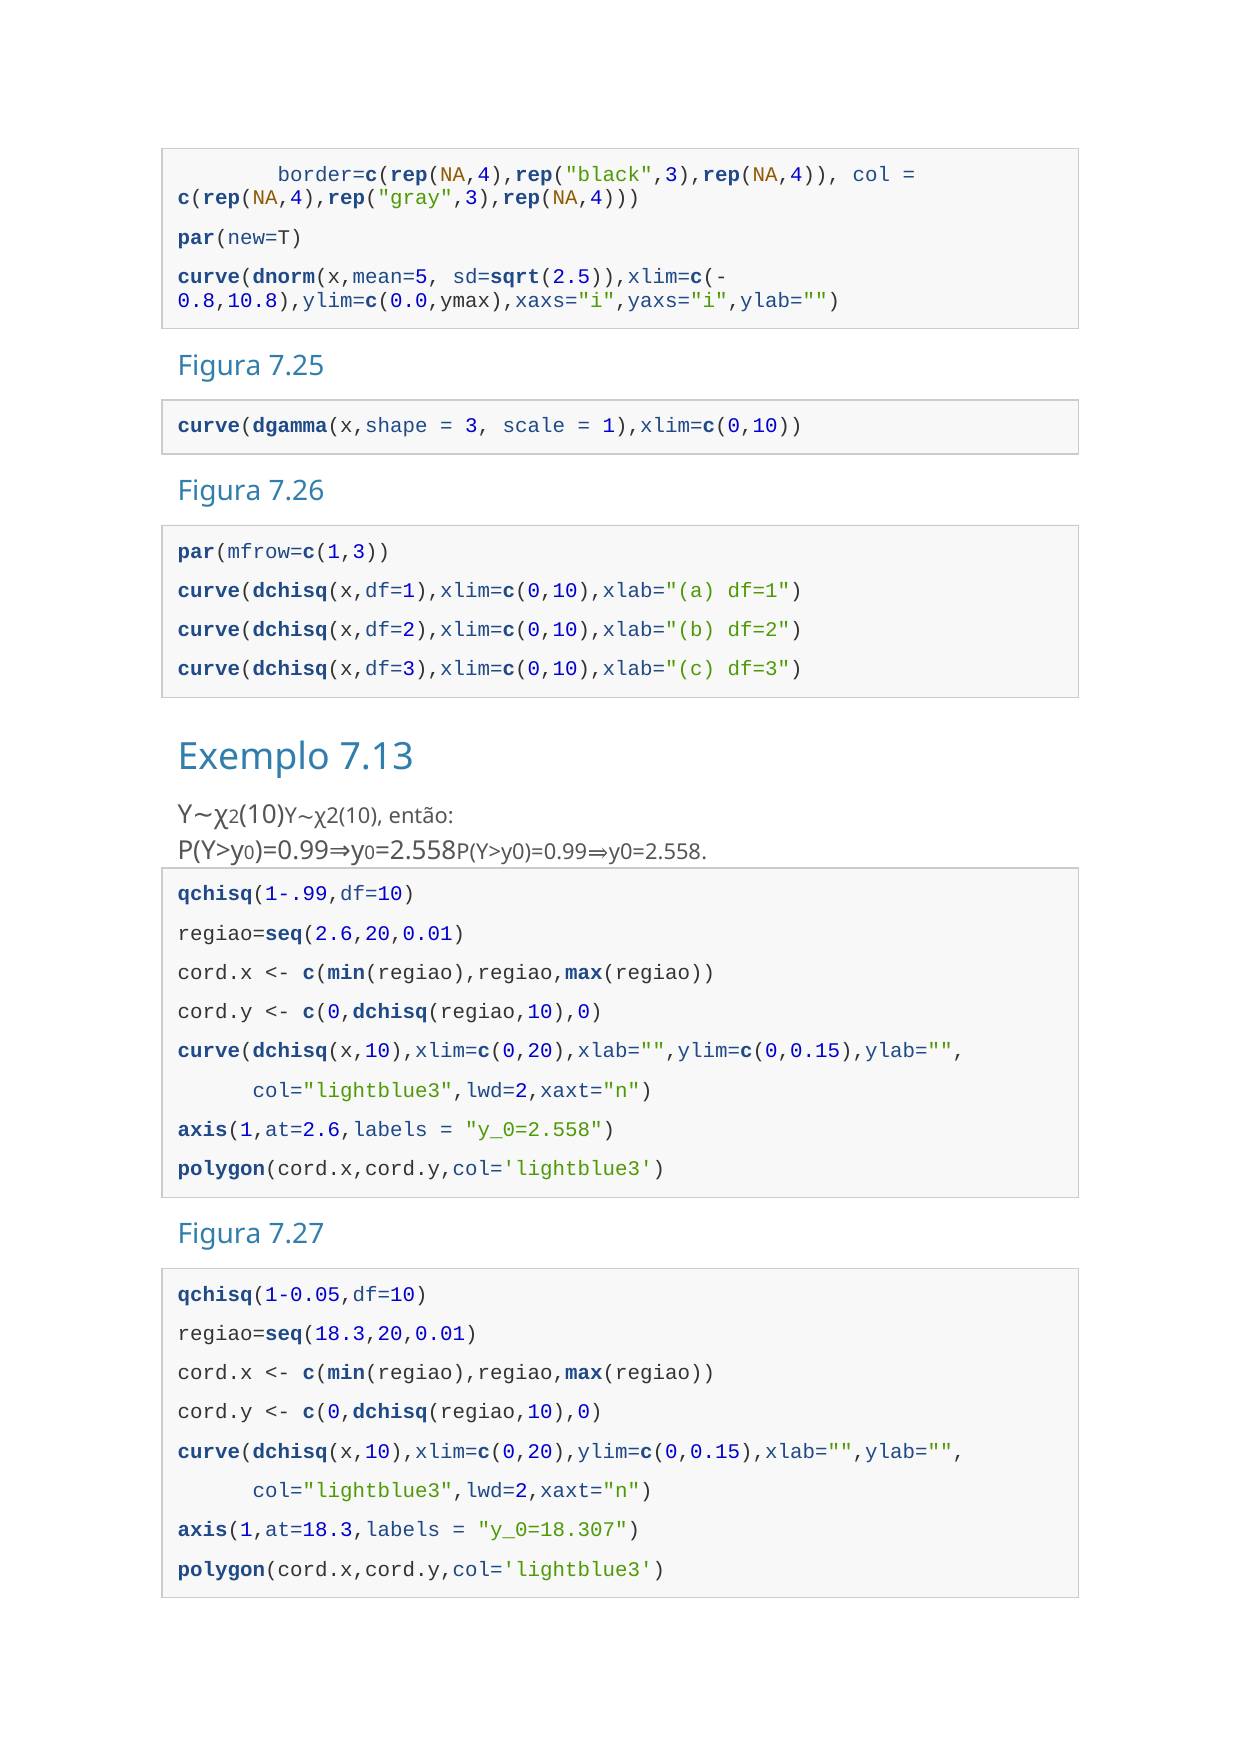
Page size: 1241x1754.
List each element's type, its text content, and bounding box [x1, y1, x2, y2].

text curve(dchisq(x,df=2),xlim=c(0,10),xlab="(b) df=2") [163, 603, 1078, 642]
text qchisq(1-0.05,df=10) [163, 1269, 1078, 1307]
text Figura 7.26 [177, 471, 1063, 509]
text cord.x <- c(min(regiao),regiao,max(regiao)) [163, 1346, 1078, 1385]
text axis(1,at=18.3,labels = "y_0=18.307") [163, 1503, 1078, 1542]
text Figura 7.25 [177, 345, 1063, 383]
text polygon(cord.x,cord.y,col='lightblue3') [163, 1142, 1078, 1197]
text axis(1,at=2.6,labels = "y_0=2.558") [163, 1103, 1078, 1142]
text curve(dchisq(x,10),xlim=c(0,20),ylim=c(0,0.15),xlab="",ylab="", [163, 1425, 1078, 1464]
text cord.x <- c(min(regiao),regiao,max(regiao)) [163, 946, 1078, 985]
text curve(dnorm(x,mean=5, sd=sqrt(2.5)),xlim=c(-0.8,10.8),ylim=c(0.0,ymax),xaxs="i",yaxs="i",ylab="") [163, 250, 1078, 328]
text cord.y <- c(0,dchisq(regiao,10),0) [163, 985, 1078, 1024]
text Y∼χ2(10)Y∼χ2(10), então: P(Y>y0)=0.99⇒y0=2.558P(Y>y0)=0.99⇒y0=2.558. [177, 796, 1063, 867]
text cord.y <- c(0,dchisq(regiao,10),0) [163, 1385, 1078, 1425]
text curve(dchisq(x,df=1),xlim=c(0,10),xlab="(a) df=1") [163, 564, 1078, 603]
text regiao=seq(18.3,20,0.01) [163, 1307, 1078, 1346]
text col="lightblue3",lwd=2,xaxt="n") [163, 1063, 1078, 1103]
text col="lightblue3",lwd=2,xaxt="n") [163, 1464, 1078, 1503]
text regiao=seq(2.6,20,0.01) [163, 906, 1078, 946]
text par(mfrow=c(1,3)) [163, 526, 1078, 564]
text par(new=T) [163, 211, 1078, 250]
text border=c(rep(NA,4),rep("black",3),rep(NA,4)), col = c(rep(NA,4),rep("gray",3),rep(NA,4))) [163, 149, 1078, 211]
text qchisq(1-.99,df=10) [163, 869, 1078, 906]
text polygon(cord.x,cord.y,col='lightblue3') [163, 1542, 1078, 1597]
text curve(dchisq(x,10),xlim=c(0,20),xlab="",ylim=c(0,0.15),ylab="", [163, 1024, 1078, 1063]
text Exemplo 7.13 [177, 729, 1063, 781]
text curve(dgamma(x,shape = 3, scale = 1),xlim=c(0,10)) [163, 401, 1078, 453]
text curve(dchisq(x,df=3),xlim=c(0,10),xlab="(c) df=3") [163, 642, 1078, 697]
text Figura 7.27 [177, 1214, 1063, 1252]
